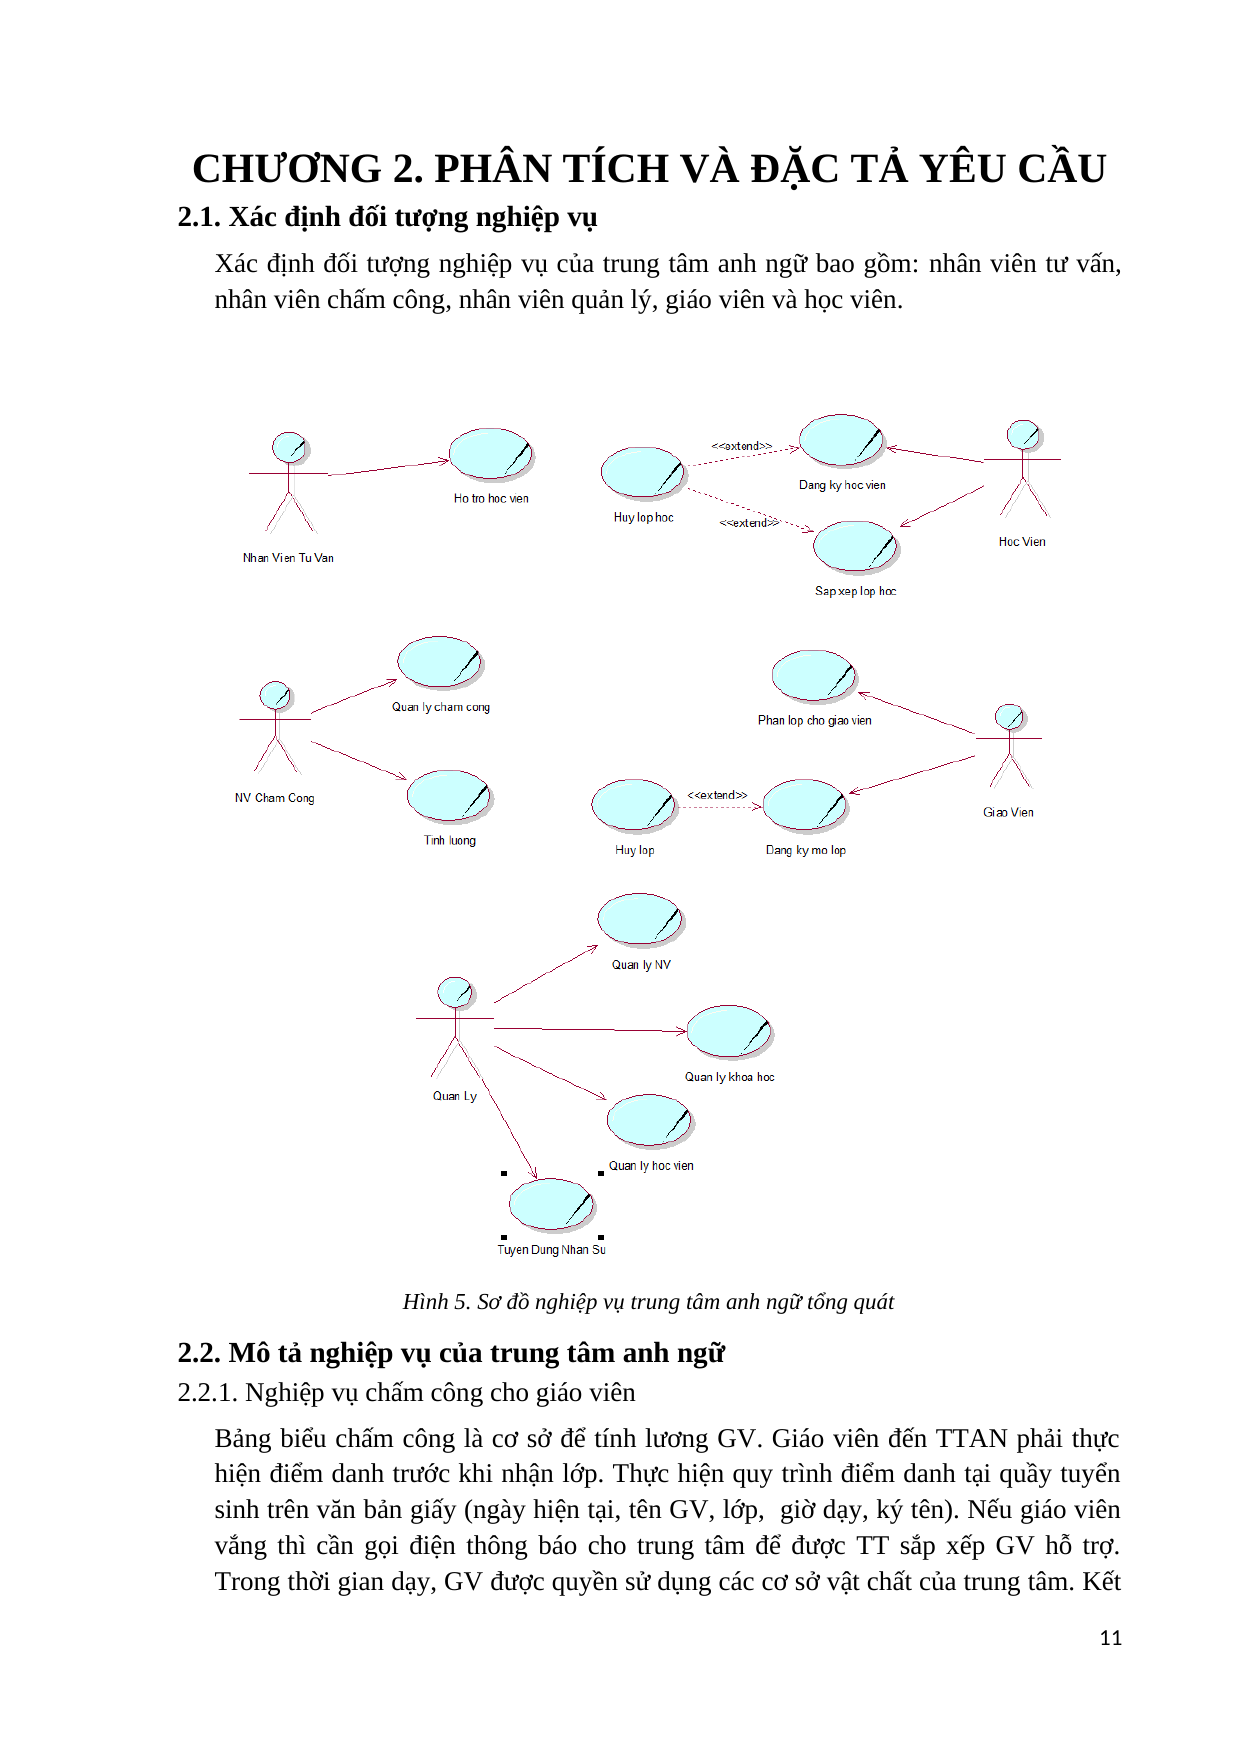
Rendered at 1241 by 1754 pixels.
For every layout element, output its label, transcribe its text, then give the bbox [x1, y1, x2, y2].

picture [214, 374, 1091, 862]
subtitle 2.1. Xác định đối tượng nghiệp vụ [177, 199, 1122, 232]
subtitle CHƯƠNG 2. PHÂN TÍCH VÀ ĐẶC TẢ YÊU CẦU [177, 143, 1122, 191]
text Xác định đối tượng nghiệp vụ của trung tâm anh ngữ bao gồm: nhân viên tư vấn, nhân viên chấm công, nhân viên quản lý, giáo viên và học viên. [214, 248, 1122, 314]
text Hình 5. Sơ đồ nghiệp vụ trung tâm anh ngữ tổng quát [177, 1288, 1122, 1315]
subtitle 2.2. Mô tả nghiệp vụ của trung tâm anh ngữ [177, 1336, 1122, 1369]
subtitle 2.2.1. Nghiệp vụ chấm công cho giáo viên [177, 1376, 1122, 1407]
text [214, 1422, 1122, 1596]
picture [209, 878, 1091, 1268]
